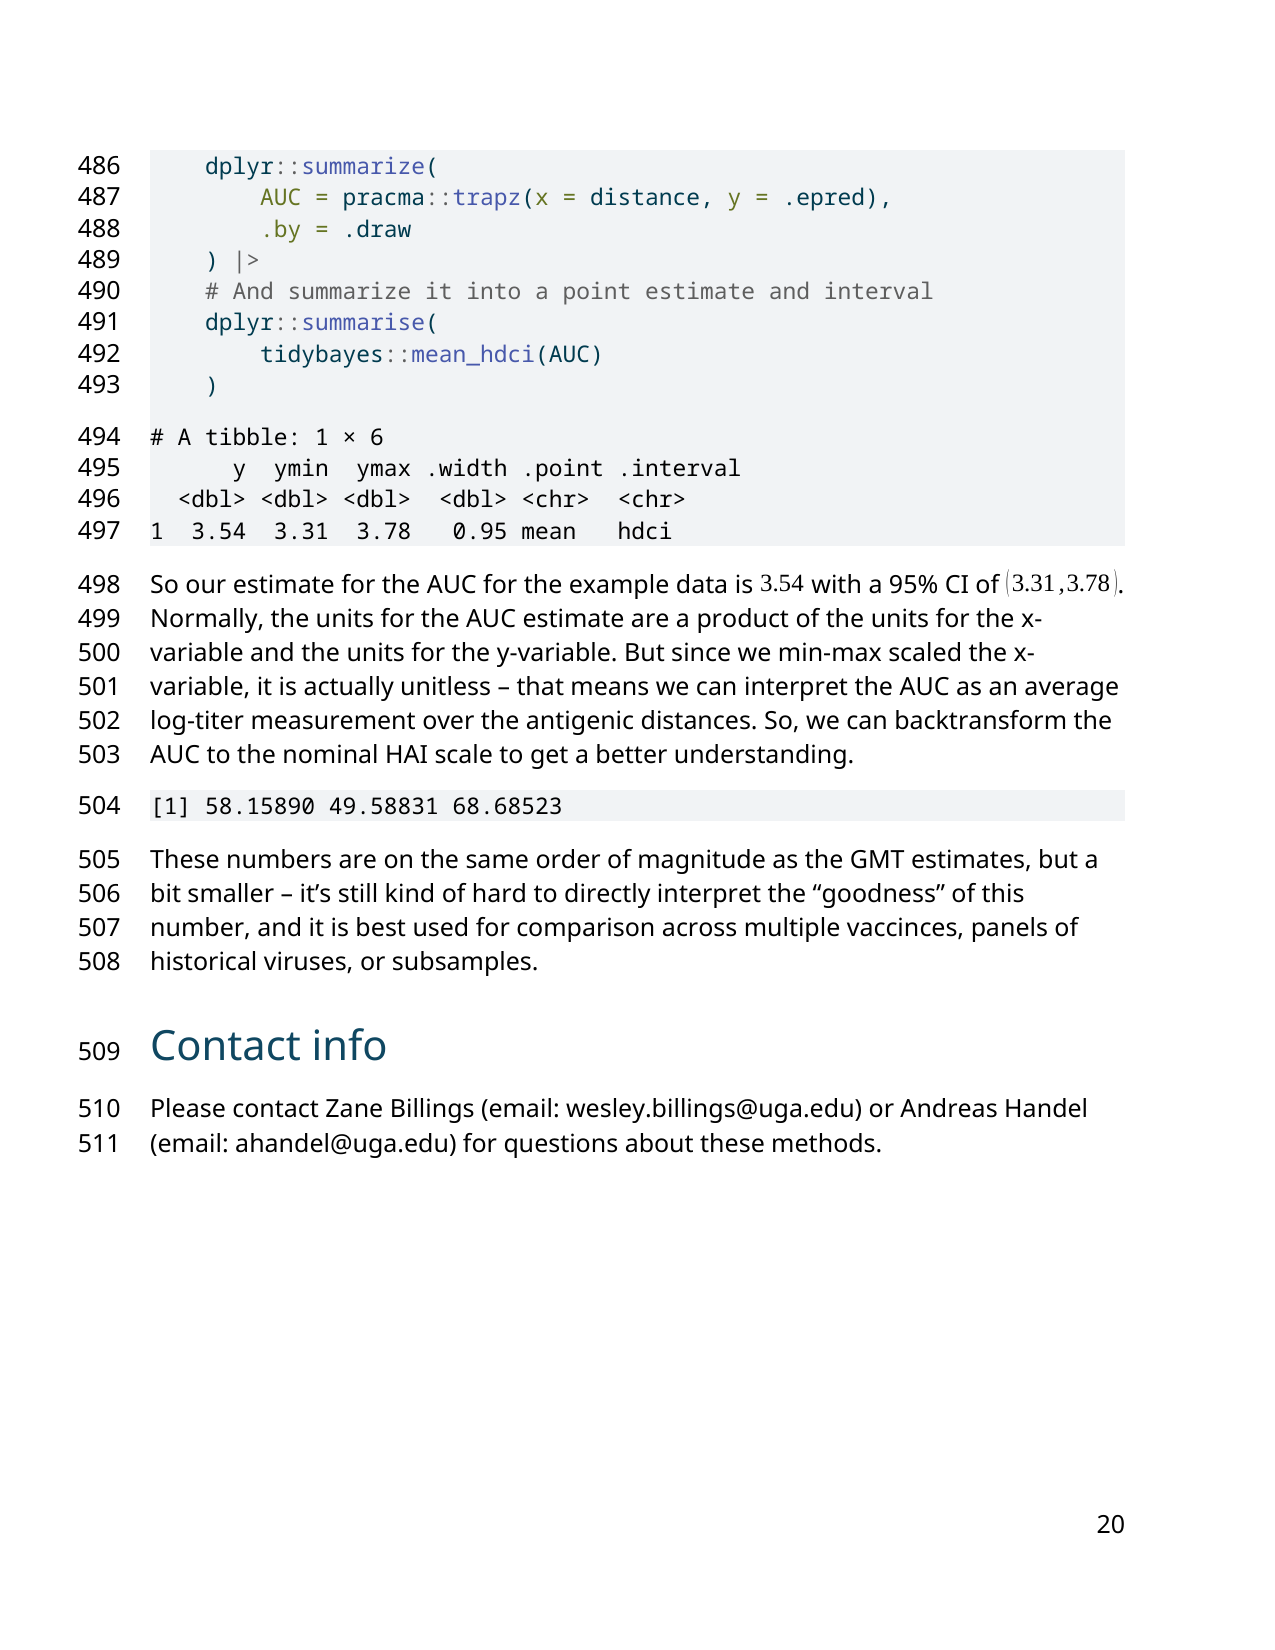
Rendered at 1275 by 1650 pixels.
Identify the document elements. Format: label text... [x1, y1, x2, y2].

text Please contact Zane Billings (email: wesley.billings@uga.edu) or Andreas Handel (email: ahandel@uga.edu) for questions about these methods. [150, 1091, 1125, 1159]
text These numbers are on the same order of magnitude as the GMT estimates, but a bit smaller – it’s still kind of hard to directly interpret the “goodness” of this number, and it is best used for comparison across multiple vaccinces, panels of historical viruses, or subsamples. [150, 842, 1125, 978]
text # A tibble: 1 × 6 y ymin ymax .width .point .interval <dbl> <dbl> <dbl> <dbl> <chr> <chr> 1 3.54 3.31 3.78 0.95 mean hdci [150, 421, 1125, 546]
subtitle Contact info [150, 1016, 1125, 1072]
text So our estimate for the AUC for the example data is with a 95% CI of . Normally, the units for the AUC estimate are a product of the units for the x-variable and the units for the y-variable. But since we min-max scaled the x-variable, it is actually unitless – that means we can interpret the AUC as an average log-titer measurement over the antigenic distances. So, we can backtransform the AUC to the nominal HAI scale to get a better understanding. [150, 567, 1125, 771]
text [1] 58.15890 49.58831 68.68523 [150, 790, 1125, 821]
